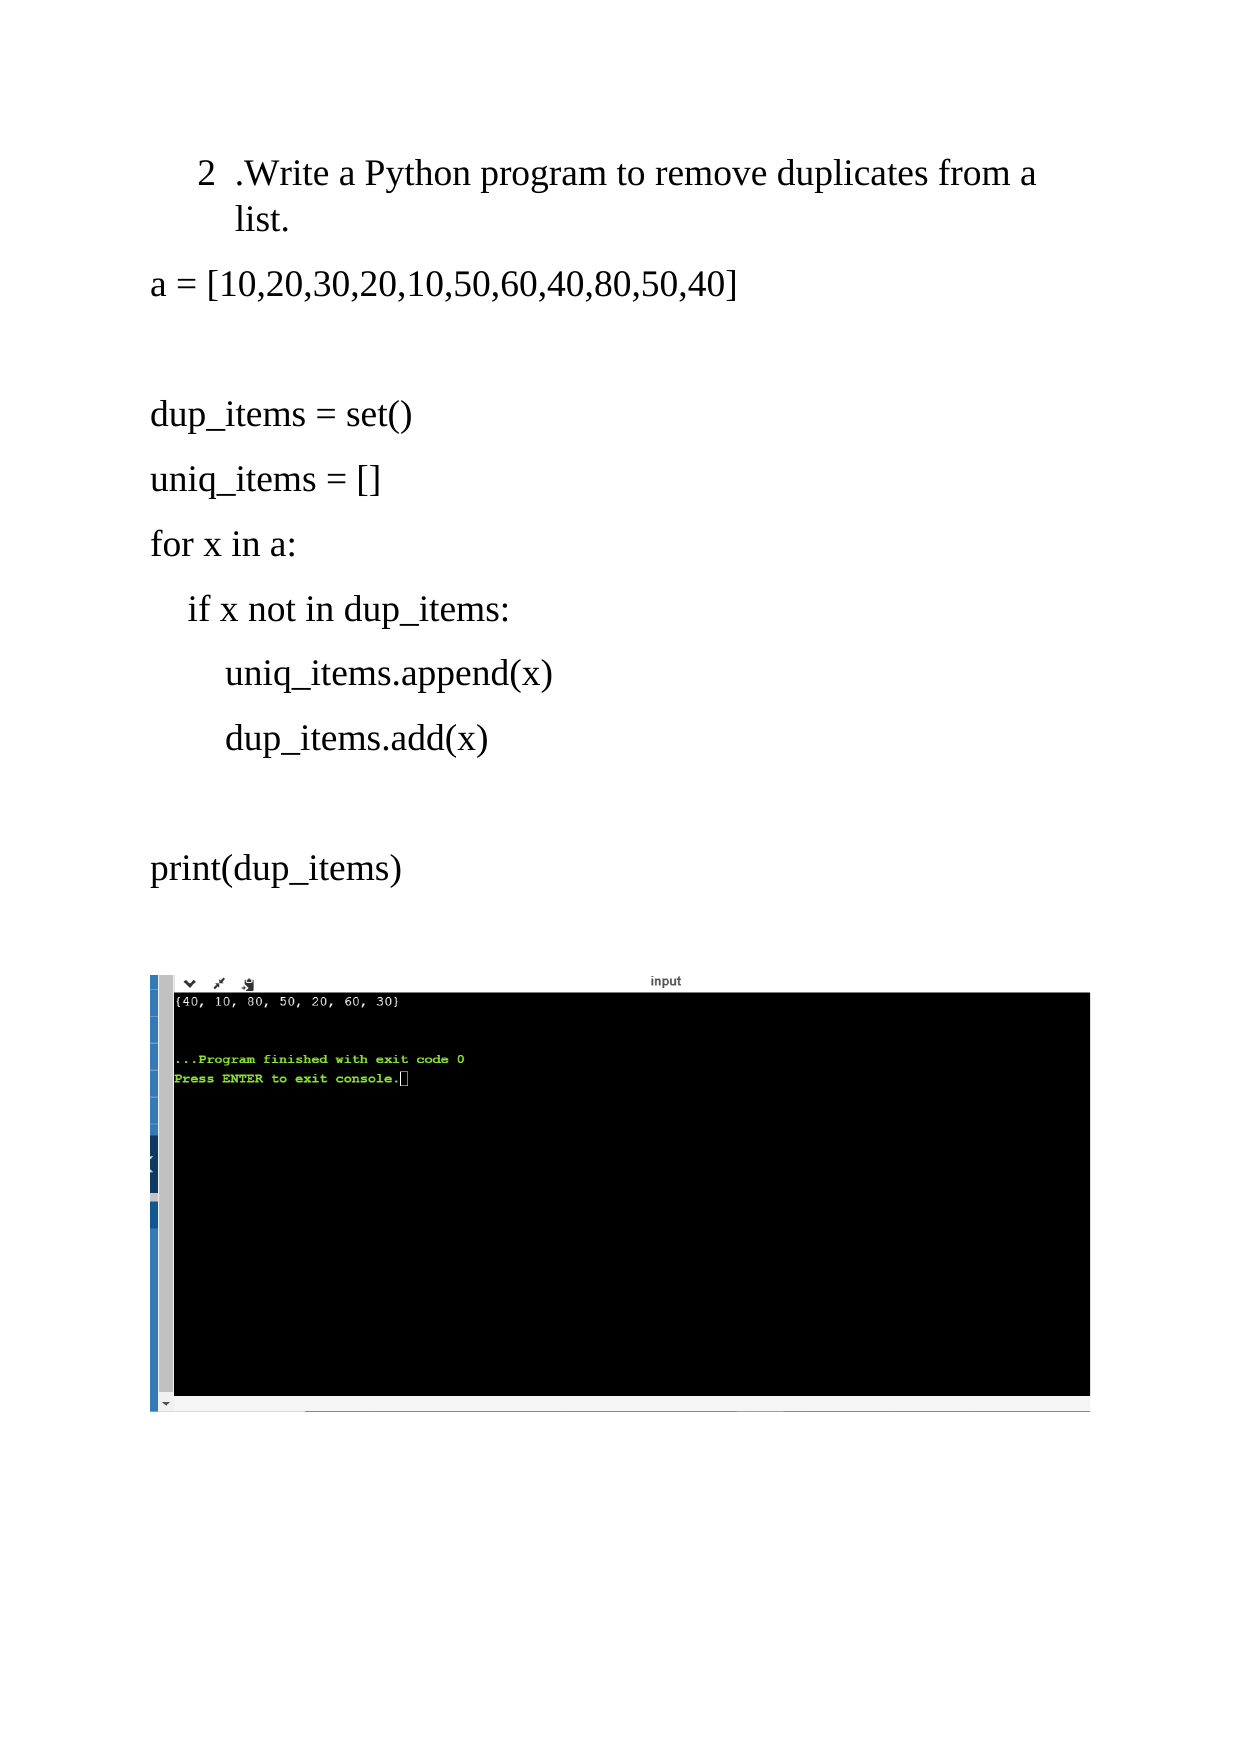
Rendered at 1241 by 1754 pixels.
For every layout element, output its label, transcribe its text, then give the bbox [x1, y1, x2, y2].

text a = [10,20,30,20,10,50,60,40,80,50,40] [150, 261, 1090, 304]
list .Write a Python program to remove duplicates from a list. [197, 150, 1090, 240]
text for x in a: [150, 521, 1090, 564]
text uniq_items.append(x) [150, 651, 1090, 694]
picture [150, 975, 1091, 1412]
text dup_items.add(x) [150, 716, 1090, 759]
text if x not in dup_items: [150, 586, 1090, 629]
text print(dup_items) [150, 846, 1090, 889]
text uniq_items = [] [150, 456, 1090, 499]
text dup_items = set() [150, 391, 1090, 434]
